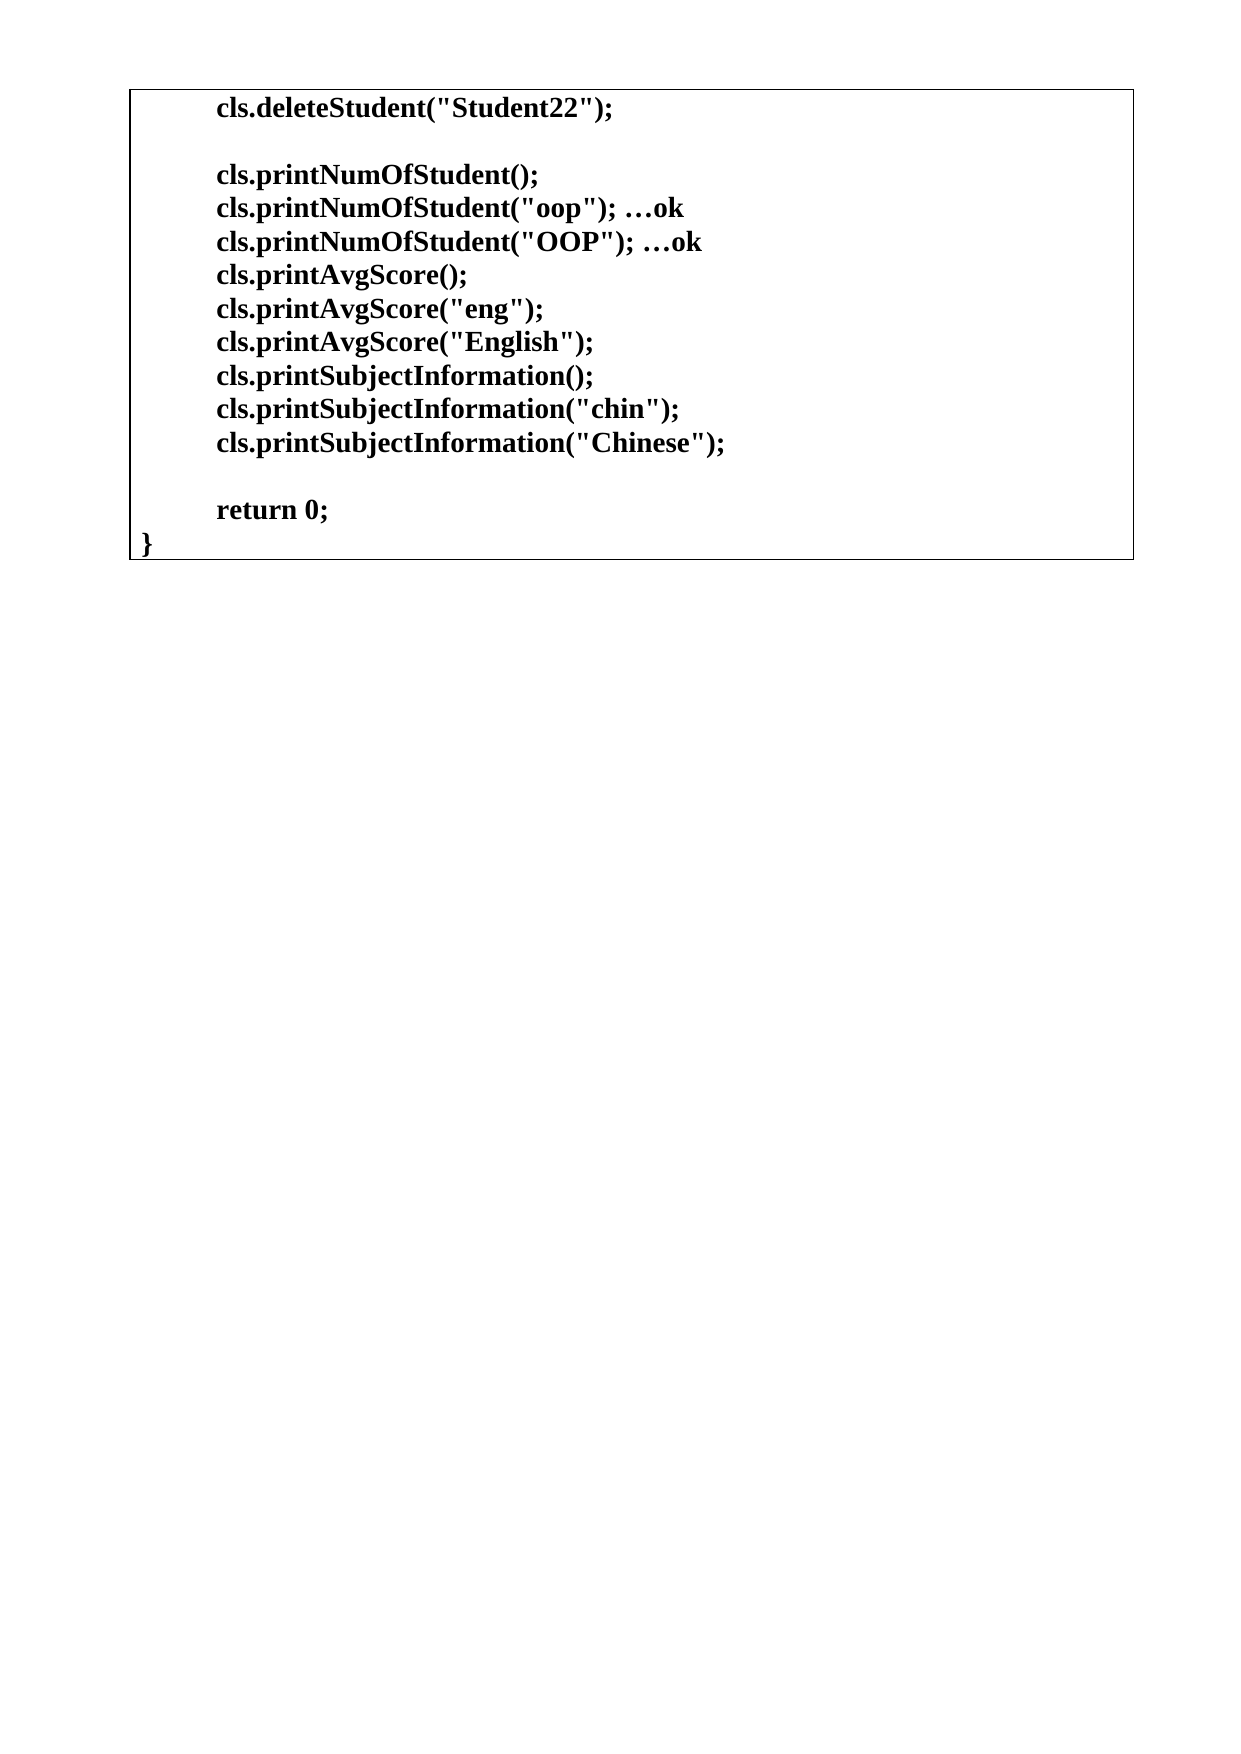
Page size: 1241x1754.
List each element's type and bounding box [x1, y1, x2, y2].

table_cell [131, 90, 1133, 559]
